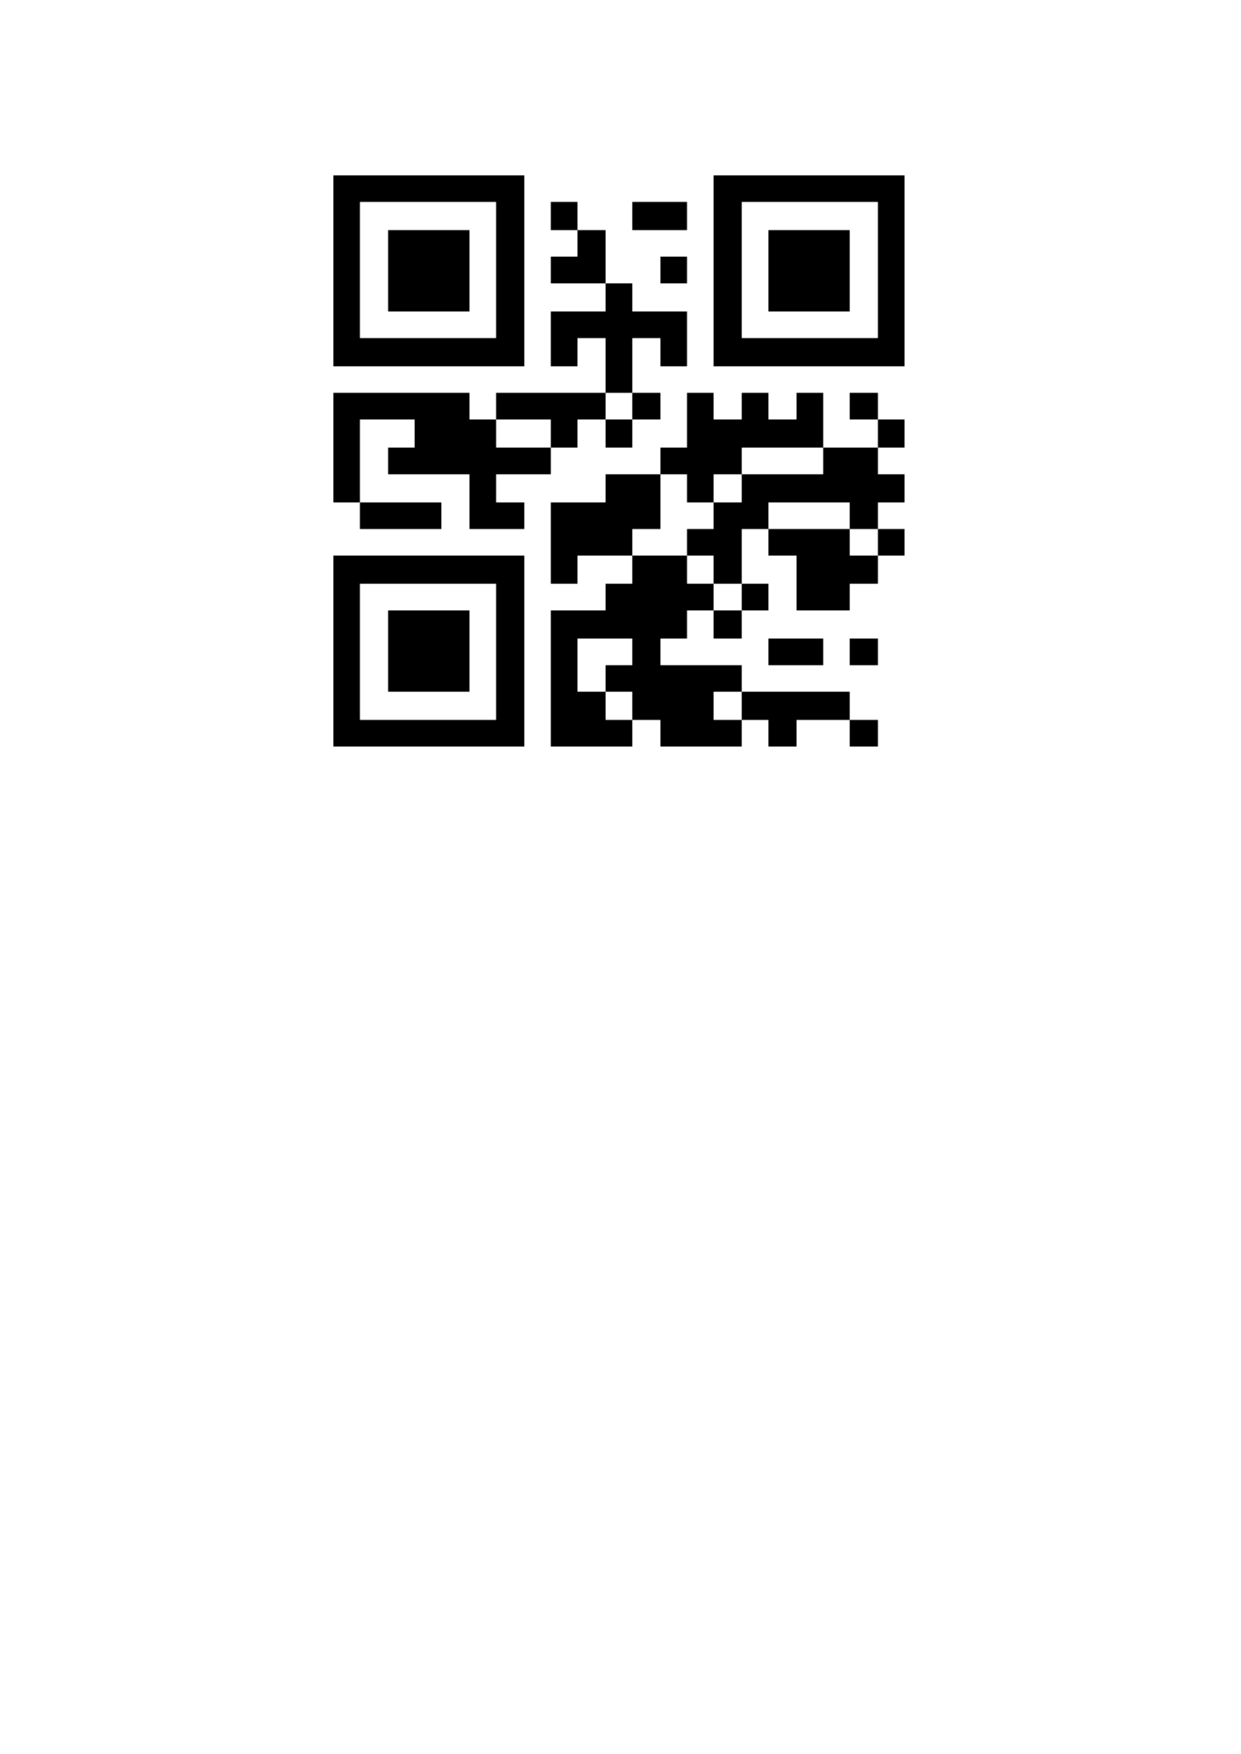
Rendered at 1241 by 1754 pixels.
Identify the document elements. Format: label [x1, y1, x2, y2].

picture [307, 150, 933, 775]
